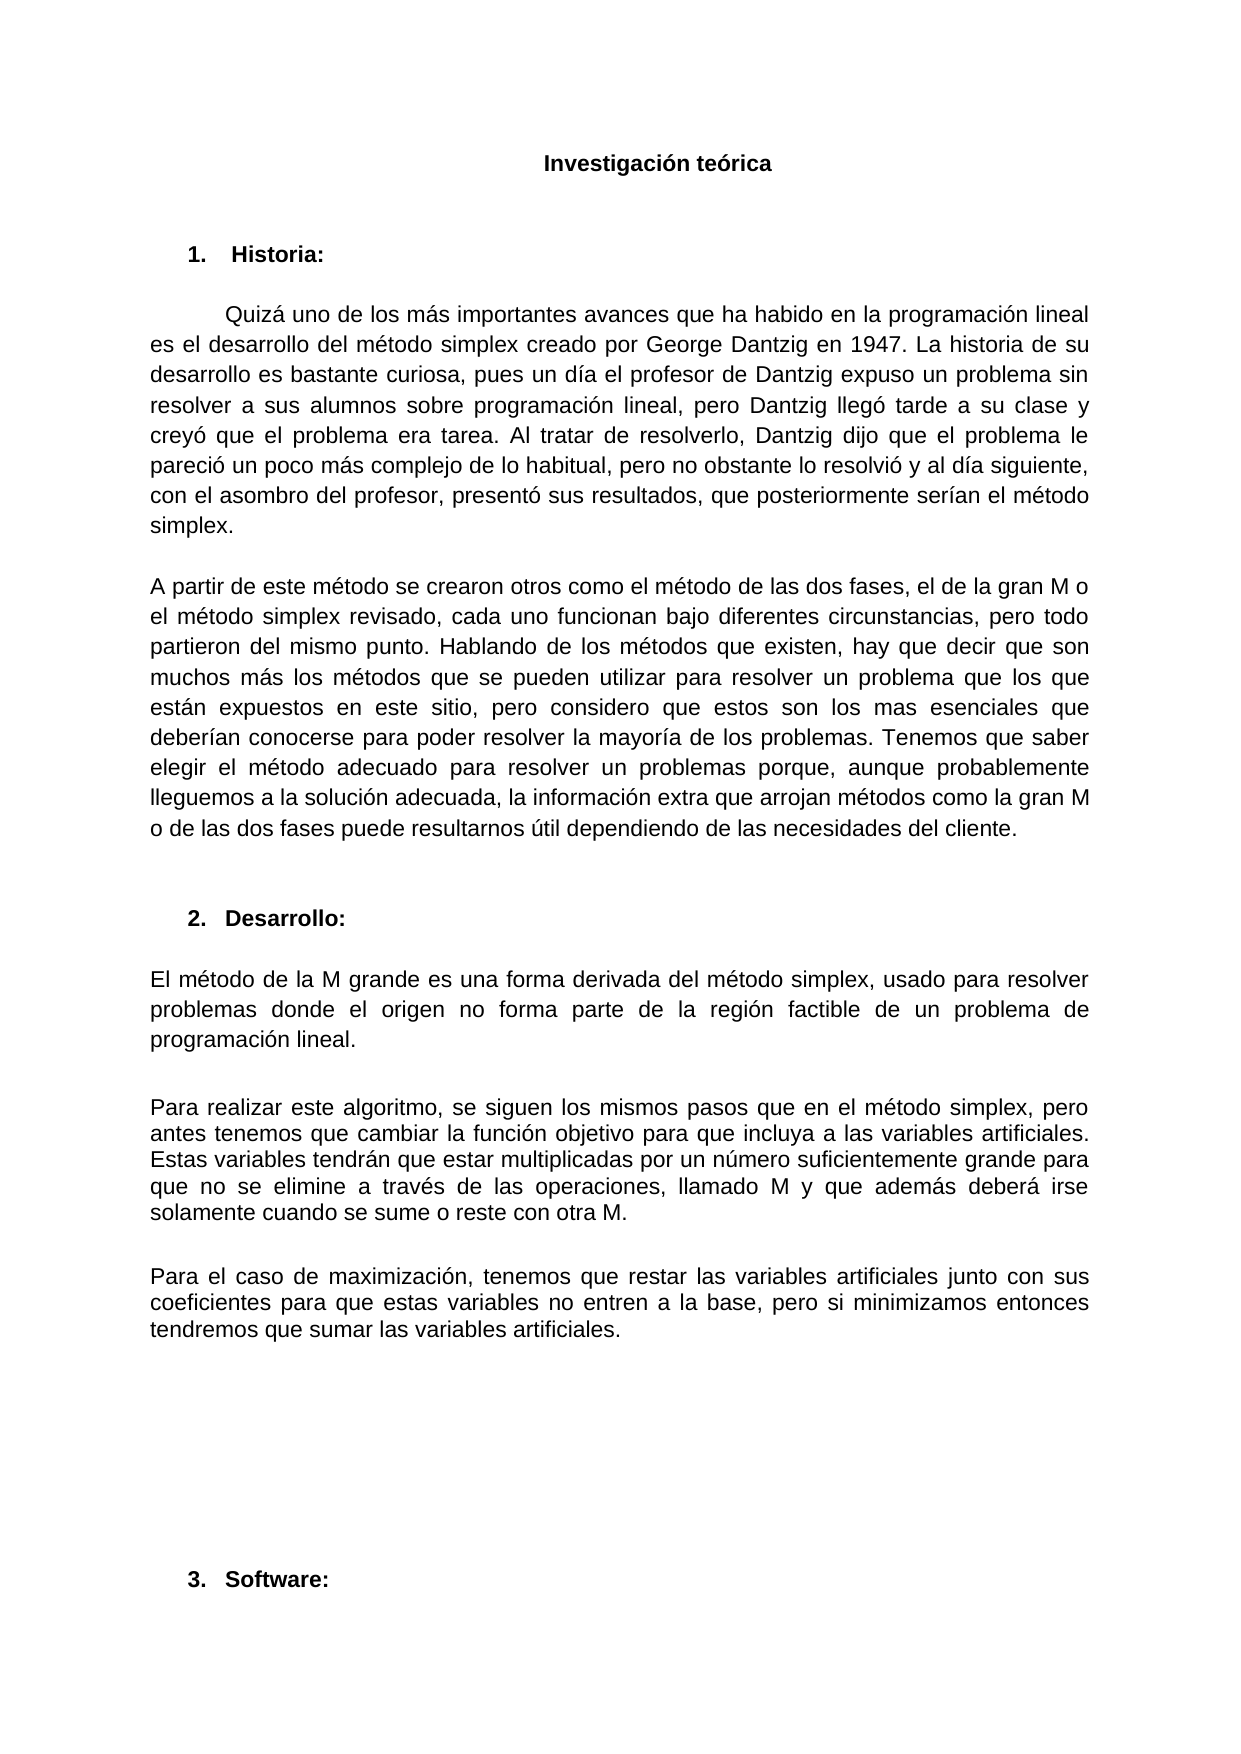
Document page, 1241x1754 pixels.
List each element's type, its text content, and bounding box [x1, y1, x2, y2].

list Historia: [187, 241, 1090, 267]
subtitle Para realizar este algoritmo, se siguen los mismos pasos que en el método simplex, pero antes tenemos que cambiar la función objetivo para que incluya a las variables artificiales. Estas variables tendrán que estar multiplicadas por un número suficientemente grande para que no se elimine a través de las operaciones, llamado M y que además deberá irse solamente cuando se sume o reste con otra M. [150, 1094, 1090, 1226]
list Desarrollo: [187, 905, 1090, 932]
text Quizá uno de los más importantes avances que ha habido en la programación lineal es el desarrollo del método simplex creado por George Dantzig en 1947. La historia de su desarrollo es bastante curiosa, pues un día el profesor de Dantzig expuso un problema sin resolver a sus alumnos sobre programación lineal, pero Dantzig llegó tarde a su clase y creyó que el problema era tarea. Al tratar de resolverlo, Dantzig dijo que el problema le pareció un poco más complejo de lo habitual, pero no obstante lo resolvió y al día siguiente, con el asombro del profesor, presentó sus resultados, que posteriormente serían el método simplex. [150, 301, 1090, 539]
subtitle Para el caso de maximización, tenemos que restar las variables artificiales junto con sus coeficientes para que estas variables no entren a la base, pero si minimizamos entonces tendremos que sumar las variables artificiales. [150, 1263, 1090, 1342]
text A partir de este método se crearon otros como el método de las dos fases, el de la gran M o el método simplex revisado, cada uno funcionan bajo diferentes circunstancias, pero todo partieron del mismo punto. Hablando de los métodos que existen, hay que decir que son muchos más los métodos que se pueden utilizar para resolver un problema que los que están expuestos en este sitio, pero considero que estos son los mas esenciales que deberían conocerse para poder resolver la mayoría de los problemas. Tenemos que saber elegir el método adecuado para resolver un problemas porque, aunque probablemente lleguemos a la solución adecuada, la información extra que arrojan métodos como la gran M o de las dos fases puede resultarnos útil dependiendo de las necesidades del cliente. [150, 573, 1090, 841]
list Software: [187, 1566, 1090, 1592]
text Investigación teórica [225, 150, 1090, 176]
text El método de la M grande es una forma derivada del método simplex, usado para resolver problemas donde el origen no forma parte de la región factible de un problema de programación lineal. [150, 966, 1090, 1052]
